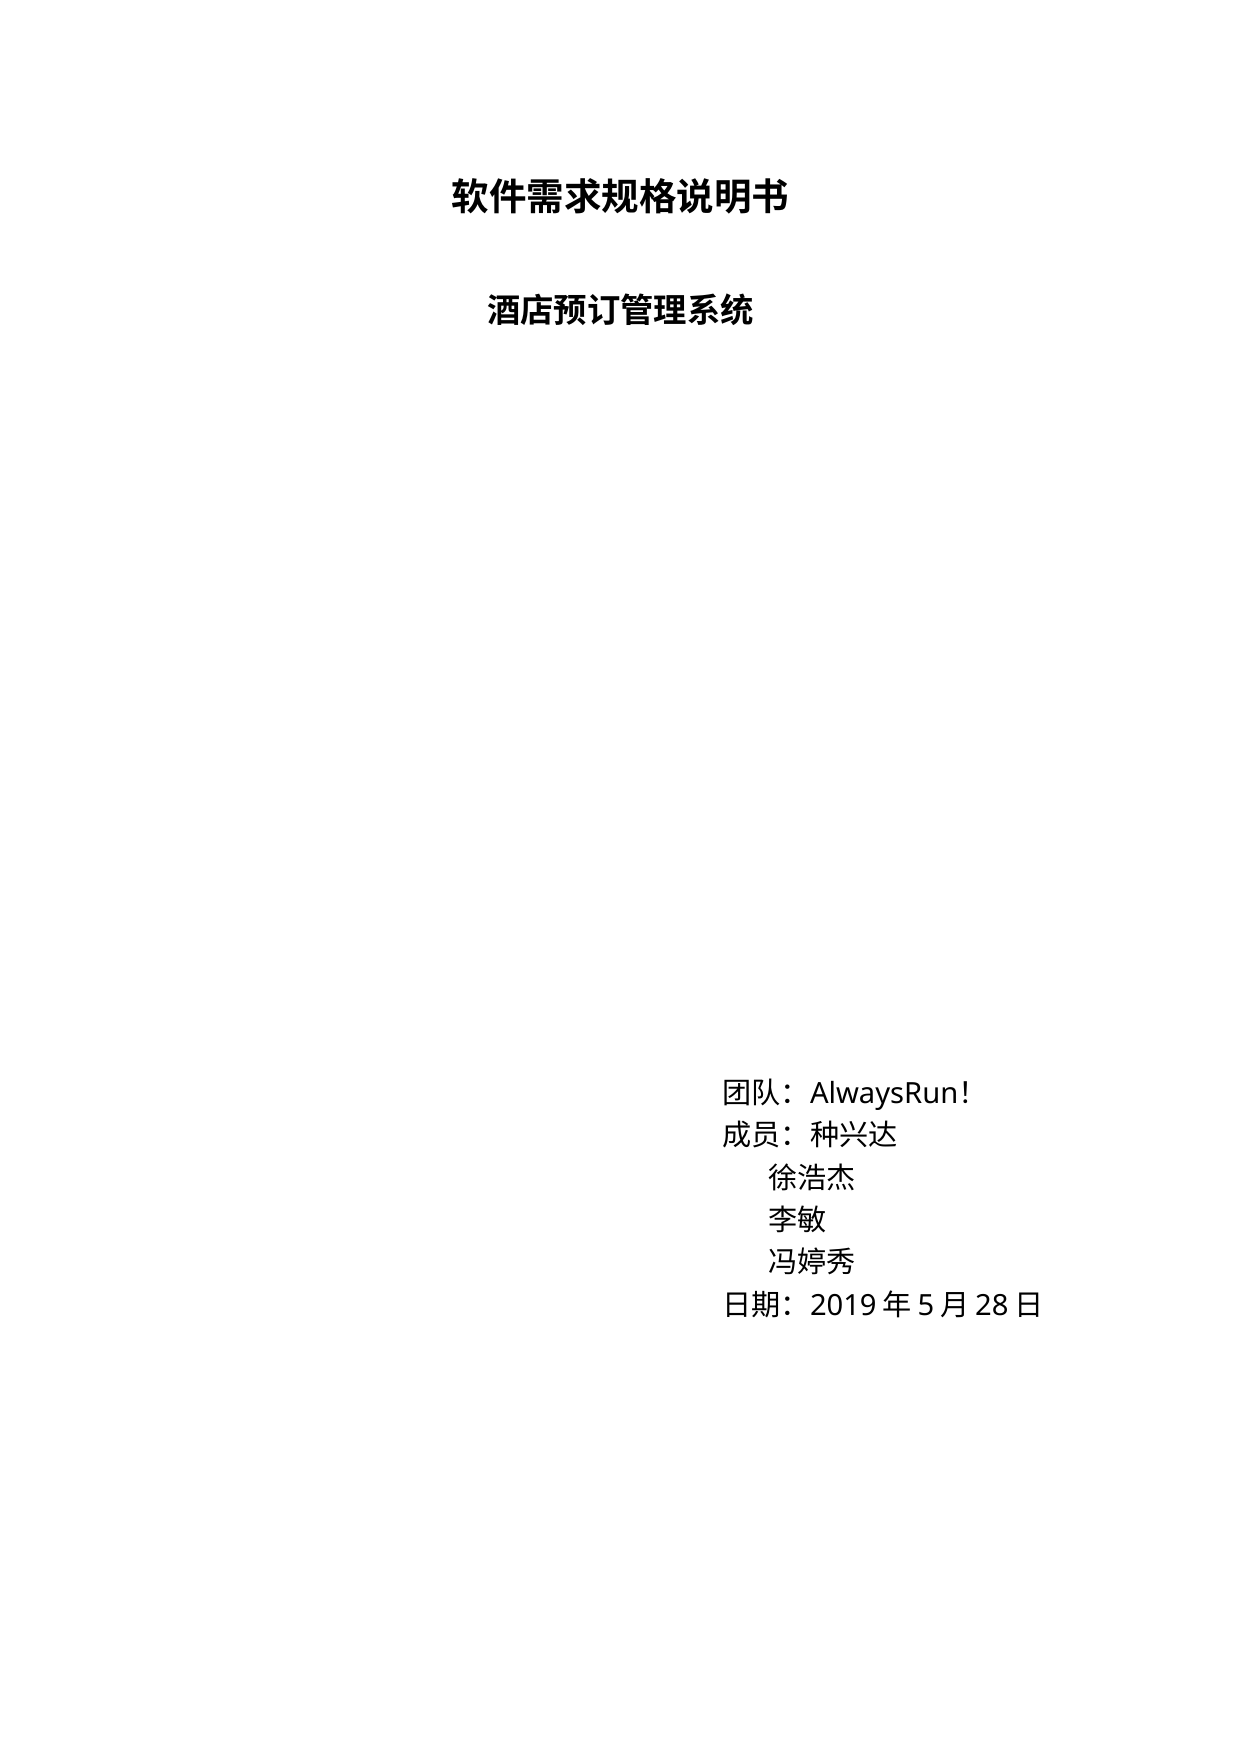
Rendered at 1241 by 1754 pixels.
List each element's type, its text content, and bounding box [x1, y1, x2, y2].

text 软件需求规格说明书 [187, 162, 1053, 227]
text 酒店预订管理系统 [187, 276, 1053, 341]
